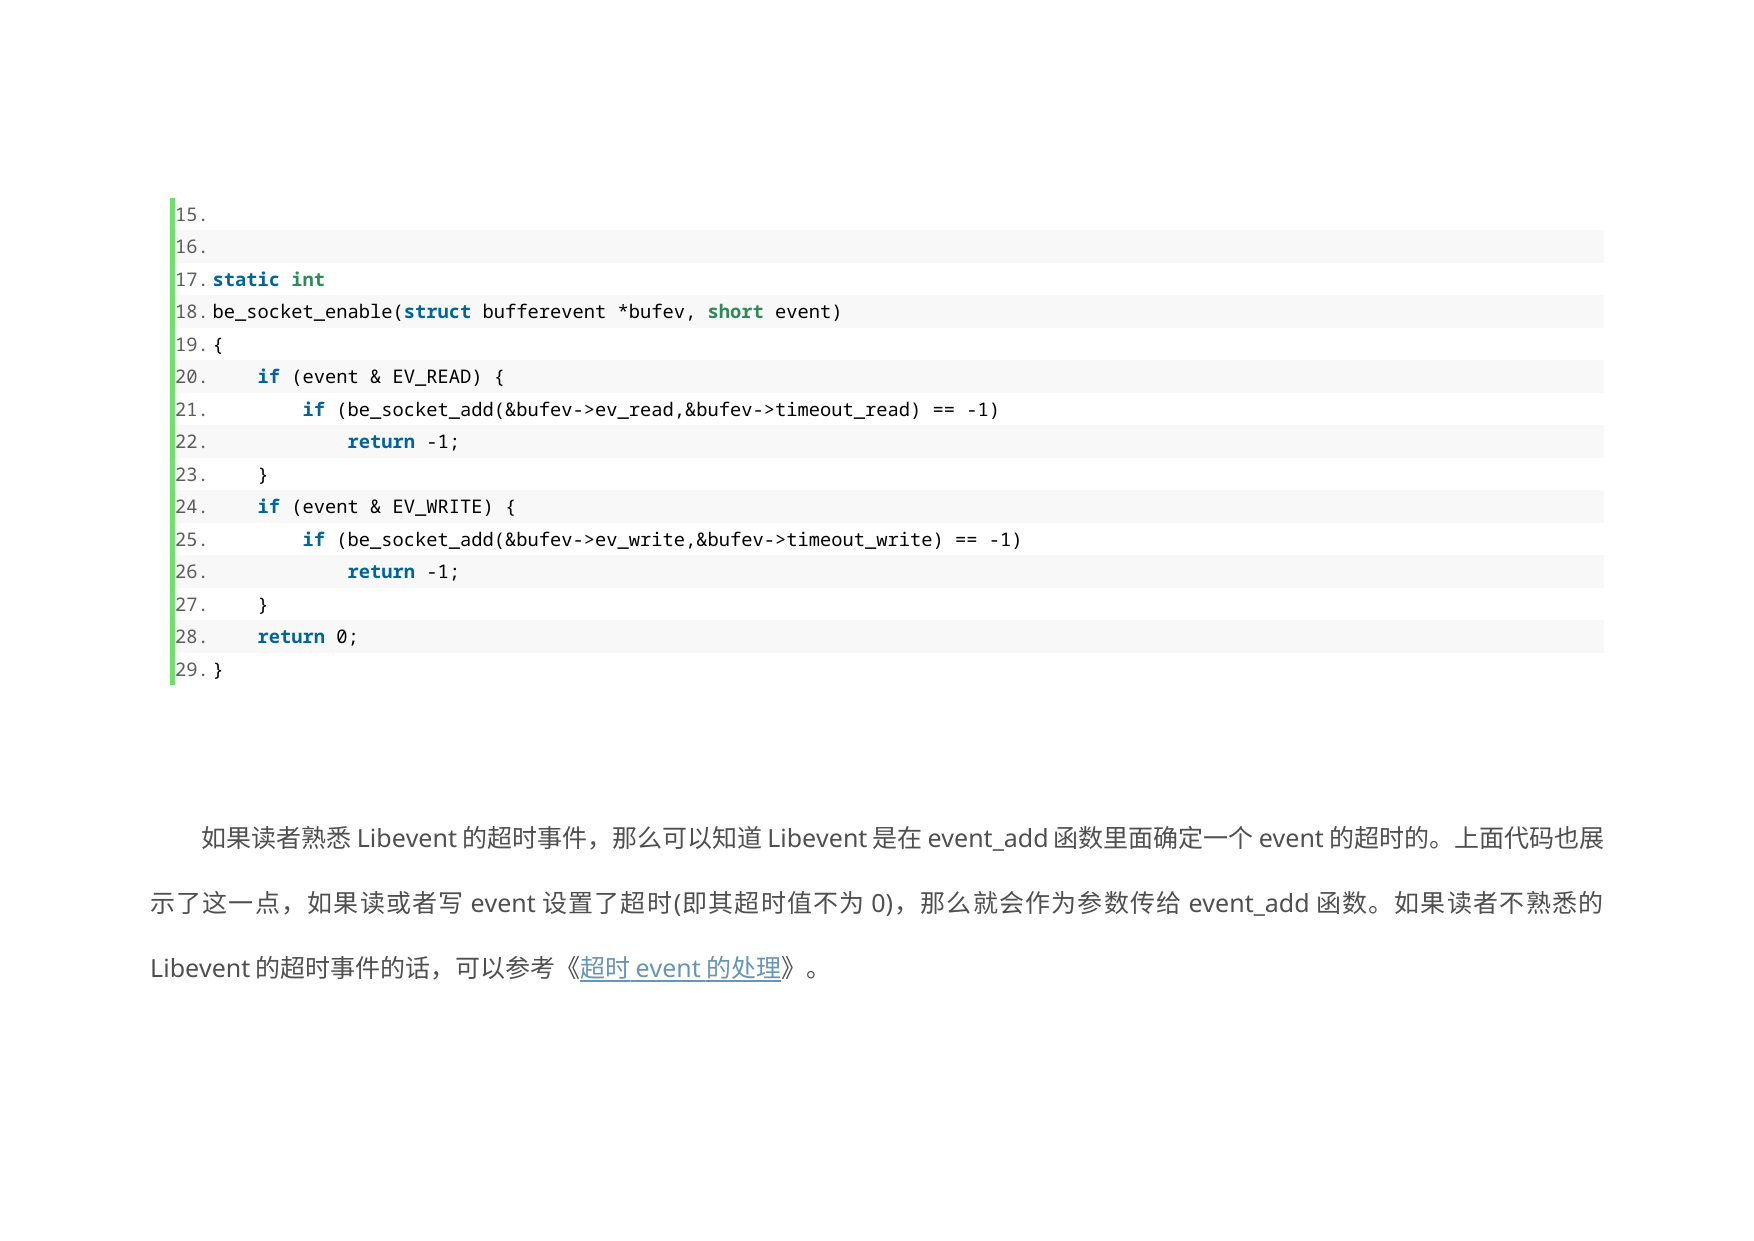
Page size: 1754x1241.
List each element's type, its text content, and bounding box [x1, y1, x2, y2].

list { [175, 328, 1604, 360]
list if (event & EV_WRITE) { [175, 490, 1604, 523]
list } [175, 653, 1604, 685]
text 如果读者熟悉Libevent的超时事件，那么可以知道Libevent是在event_add函数里面确定一个event的超时的。上面代码也展示了这一点，如果读或者写event设置了超时(即其超时值不为0)，那么就会作为参数传给event_add函数。如果读者不熟悉的Libevent的超时事件的话，可以参考《超时event的处理》。 [150, 804, 1604, 999]
list if (event & EV_READ) { [175, 360, 1604, 393]
list be_socket_enable(struct bufferevent *bufev, short event) [175, 295, 1604, 328]
list } [175, 588, 1604, 620]
list return -1; [175, 425, 1604, 458]
list } [175, 458, 1604, 490]
list static int [175, 263, 1604, 295]
list return -1; [175, 555, 1604, 588]
list if (be_socket_add(&bufev->ev_write,&bufev->timeout_write) == -1) [175, 523, 1604, 555]
list return 0; [175, 620, 1604, 653]
list if (be_socket_add(&bufev->ev_read,&bufev->timeout_read) == -1) [175, 393, 1604, 425]
